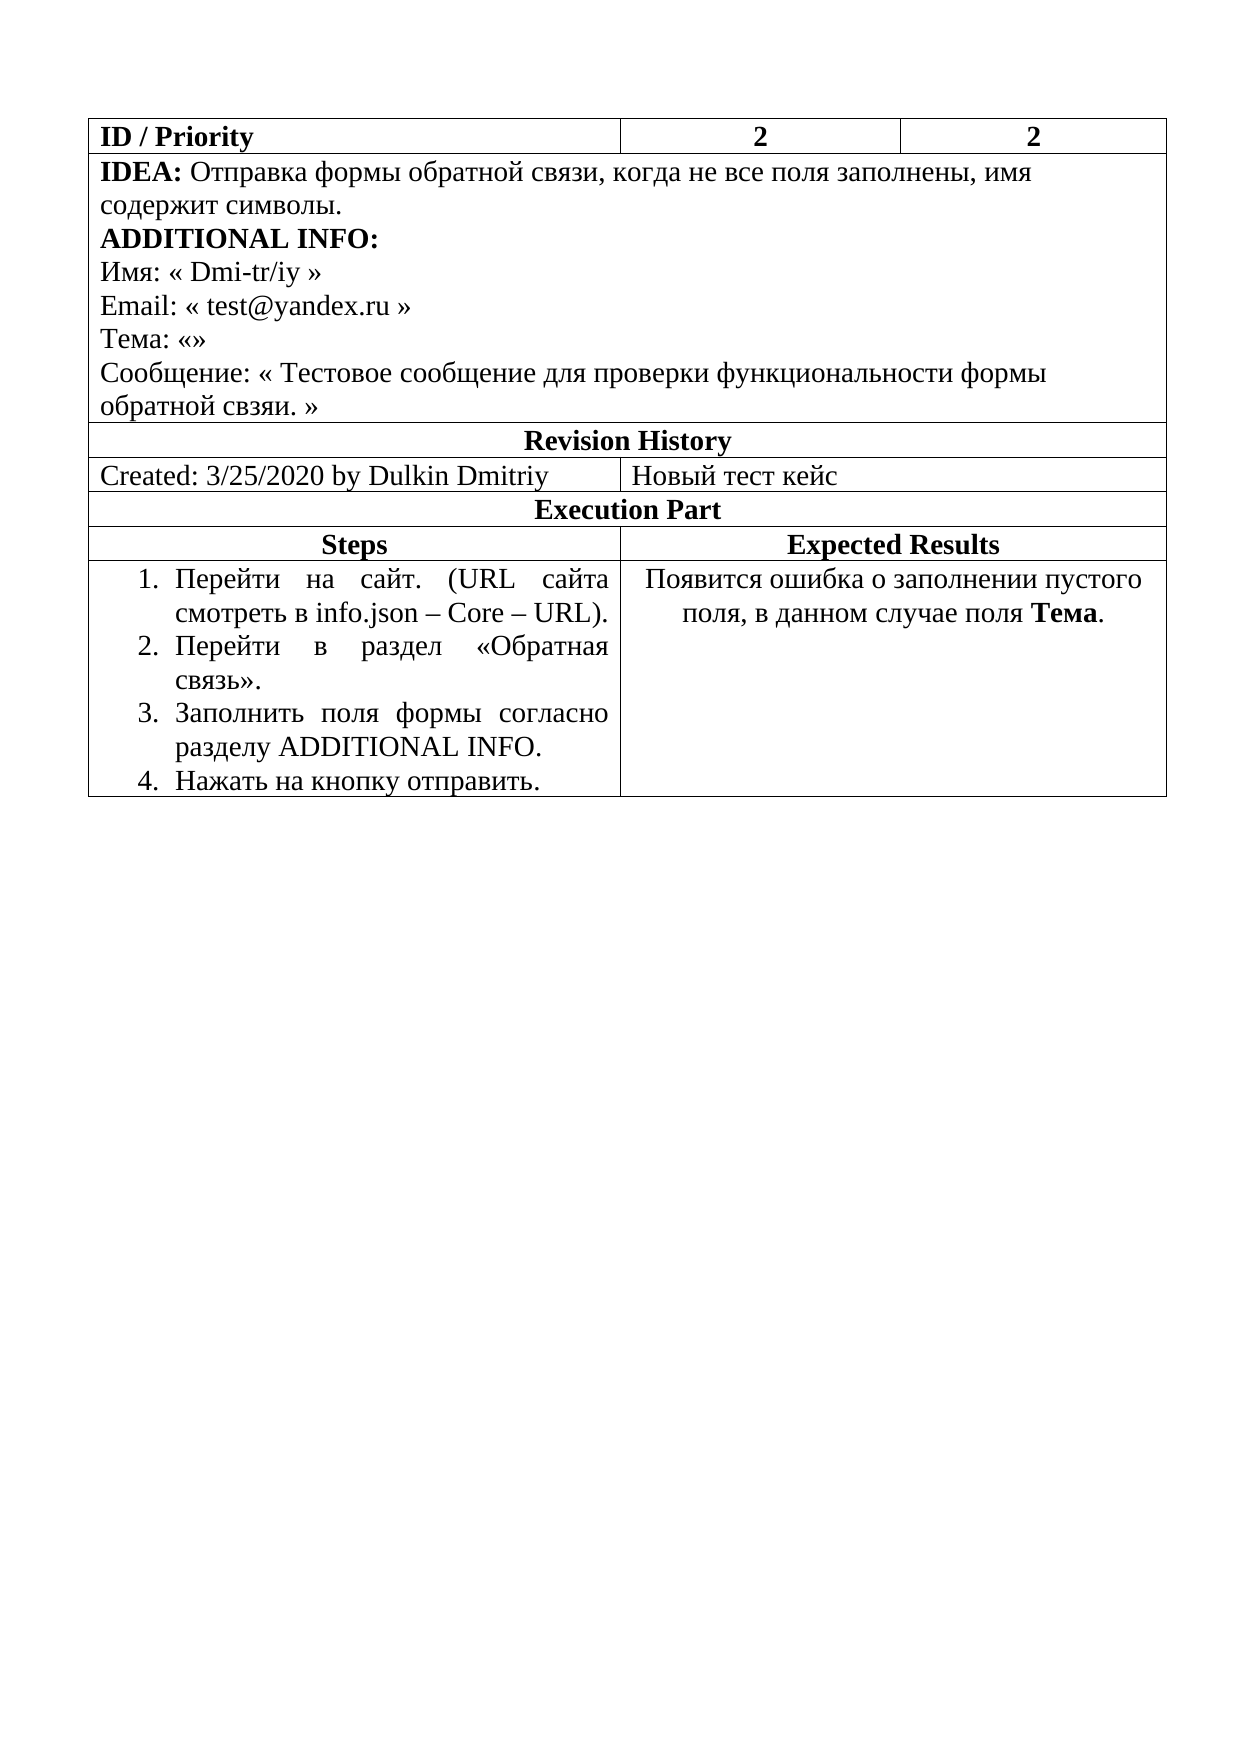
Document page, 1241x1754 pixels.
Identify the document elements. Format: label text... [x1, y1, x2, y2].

table_header 2 [901, 119, 1166, 153]
table_cell Появится ошибка о заполнении пустого поля, в данном случае поля Тема. [621, 561, 1166, 796]
table_cell IDEA: Отправка формы обратной связи, когда не все поля заполнены, имя содержит символы. ADDITIONAL INFO: Имя: « Dmi-tr/iy » Email: « test@yandex.ru » Тема: «» Сообщение: « Тестовое сообщение для проверки функциональности формы обратной свзяи. » [89, 154, 1166, 422]
table_cell Execution Part [89, 492, 1166, 526]
table_cell Перейти на сайт. (URL сайта смотреть в info.json – Core – URL). Перейти в раздел «Обратная связь». Заполнить поля формы согласно разделу ADDITIONAL INFO. Нажать на кнопку отправить. [89, 561, 620, 796]
table_cell Created: 3/25/2020 by Dulkin Dmitriy [89, 458, 620, 491]
table_cell Revision History [89, 423, 1166, 457]
table_cell Expected Results [621, 527, 1166, 560]
table_header ID / Priority [89, 119, 620, 153]
table_cell Steps [89, 527, 620, 560]
table_cell Новый тест кейс [621, 458, 1166, 491]
table_header [621, 119, 900, 153]
